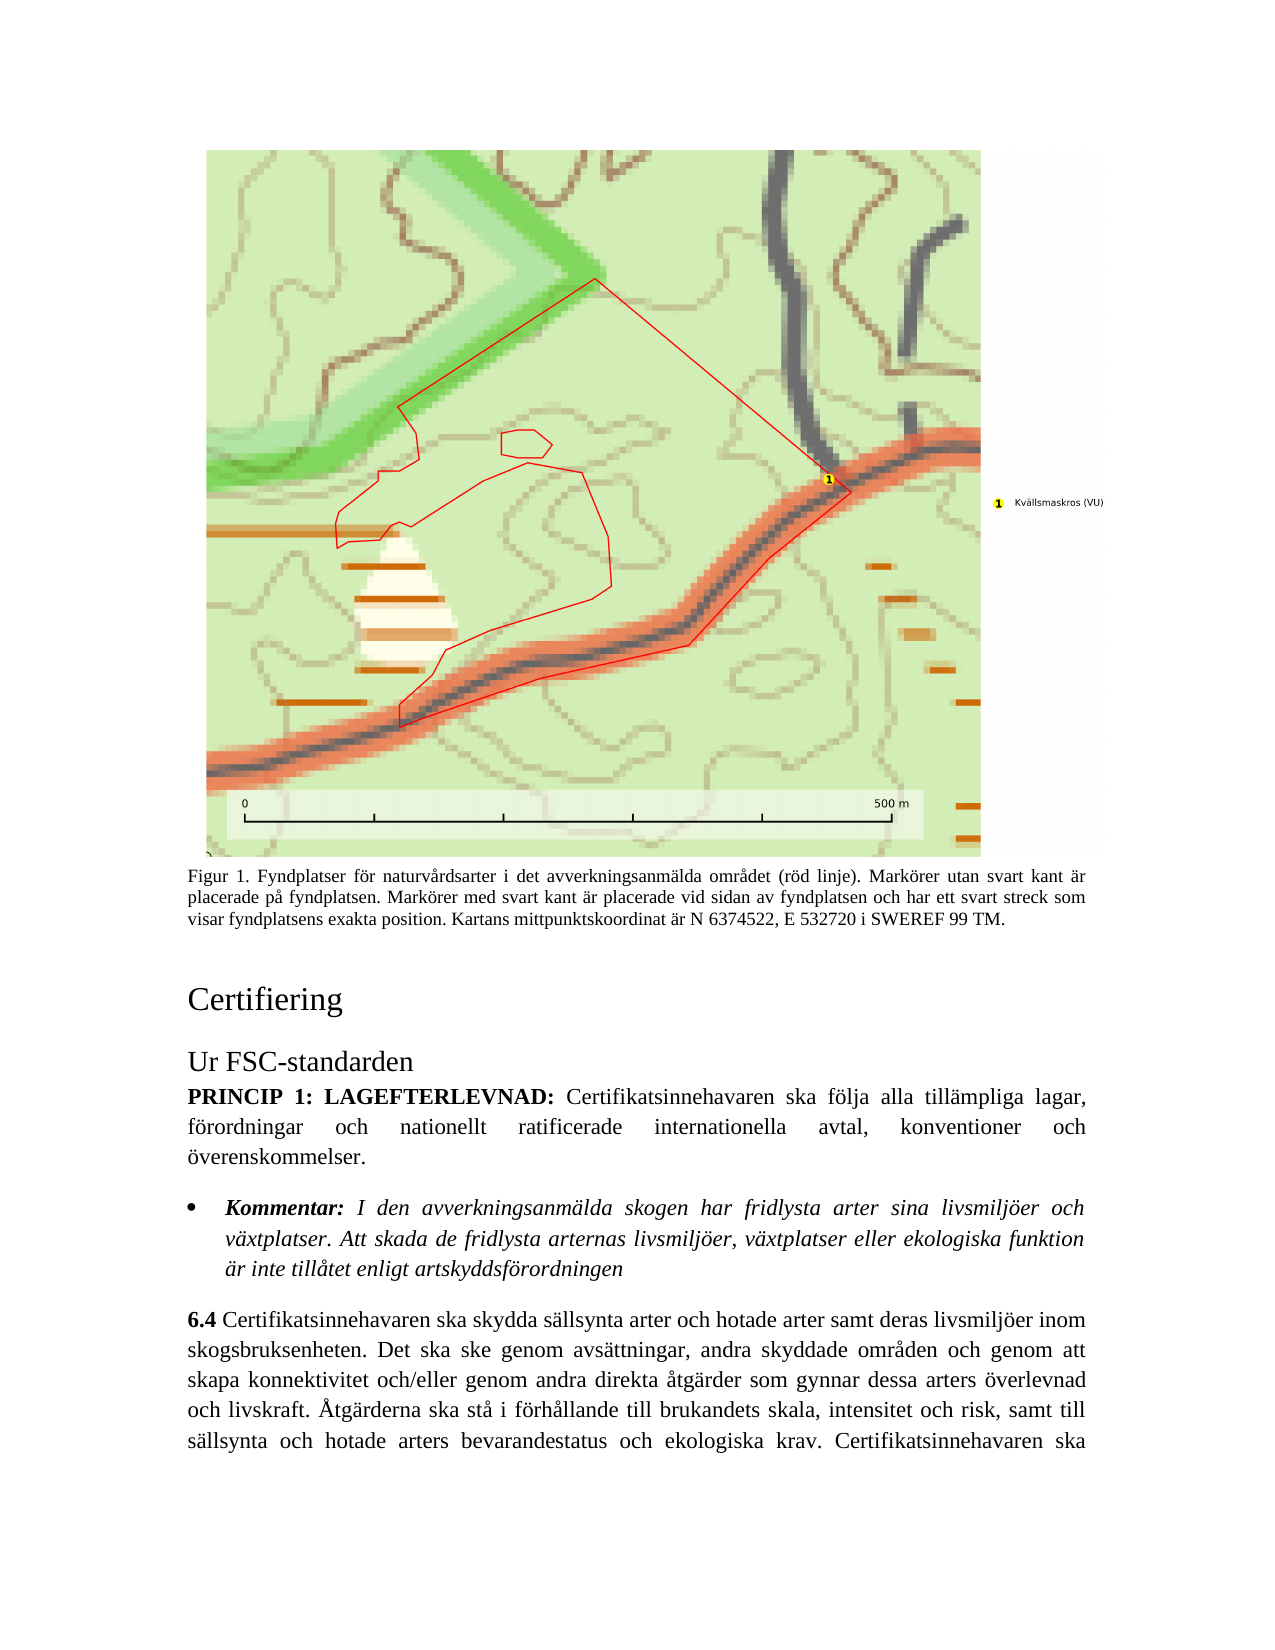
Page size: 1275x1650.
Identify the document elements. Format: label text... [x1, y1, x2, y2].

text PRINCIP 1: LAGEFTERLEVNAD: Certifikatsinnehavaren ska följa alla tillämpliga lagar, förordningar och nationellt ratificerade internationella avtal, konventioner och överenskommelser. [187, 1083, 1087, 1170]
picture [206, 150, 1107, 857]
text Figur 1. Fyndplatser för naturvårdsarter i det avverkningsanmälda området (röd linje). Markörer utan svart kant är placerade på fyndplatsen. Markörer med svart kant är placerade vid sidan av fyndplatsen och har ett svart streck som visar fyndplatsens exakta position. Kartans mittpunktskoordinat är N 6374522, E 532720 i SWEREF 99 TM. [187, 865, 1087, 929]
subtitle Ur FSC-standarden [187, 1044, 1087, 1078]
subtitle Certifiering [187, 979, 1087, 1018]
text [187, 1306, 1087, 1453]
list Kommentar: I den avverkningsanmälda skogen har fridlysta arter sina livsmiljöer och växtplatser. Att skada de fridlysta arternas livsmiljöer, växtplatser eller ekologiska funktion är inte tillåtet enligt artskyddsförordningen [187, 1194, 1087, 1281]
